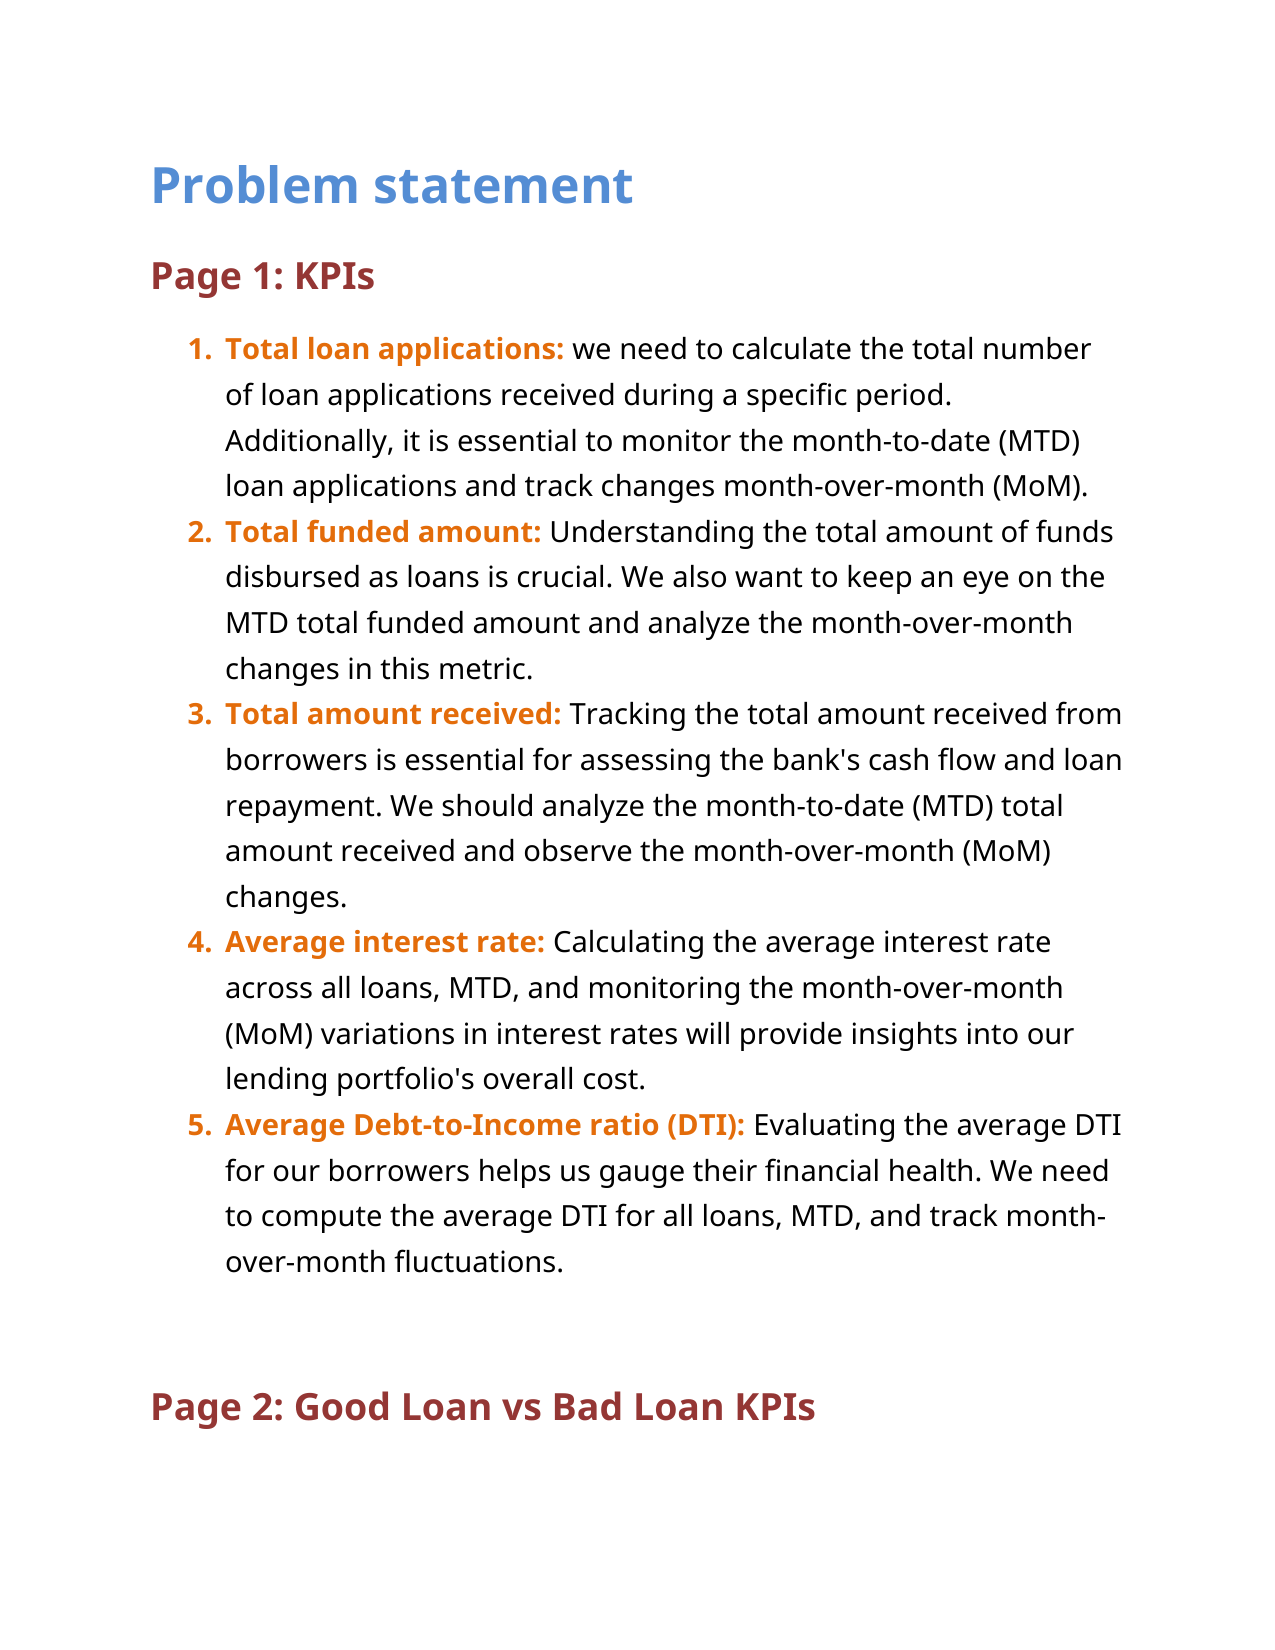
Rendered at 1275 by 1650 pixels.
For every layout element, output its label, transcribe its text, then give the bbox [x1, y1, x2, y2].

text Page 1: KPIs [150, 249, 1125, 300]
list Total loan applications: we need to calculate the total number of loan applications received during a specific period. Additionally, it is essential to monitor the month-to-date (MTD) loan applications and track changes month-over-month (MoM). [187, 329, 1125, 505]
text Problem statement [150, 150, 1125, 218]
list Average Debt-to-Income ratio (DTI): Evaluating the average DTI for our borrowers helps us gauge their financial health. We need to compute the average DTI for all loans, MTD, and track month-over-month fluctuations. [187, 1104, 1125, 1281]
list Total funded amount: Understanding the total amount of funds disbursed as loans is crucial. We also want to keep an eye on the MTD total funded amount and analyze the month-over-month changes in this metric. [187, 511, 1125, 688]
list Total amount received: Tracking the total amount received from borrowers is essential for assessing the bank's cash flow and loan repayment. We should analyze the month-to-date (MTD) total amount received and observe the month-over-month (MoM) changes. [187, 694, 1125, 916]
text Page 2: Good Loan vs Bad Loan KPIs [150, 1381, 1125, 1432]
list Average interest rate: Calculating the average interest rate across all loans, MTD, and monitoring the month-over-month (MoM) variations in interest rates will provide insights into our lending portfolio's overall cost. [187, 922, 1125, 1098]
